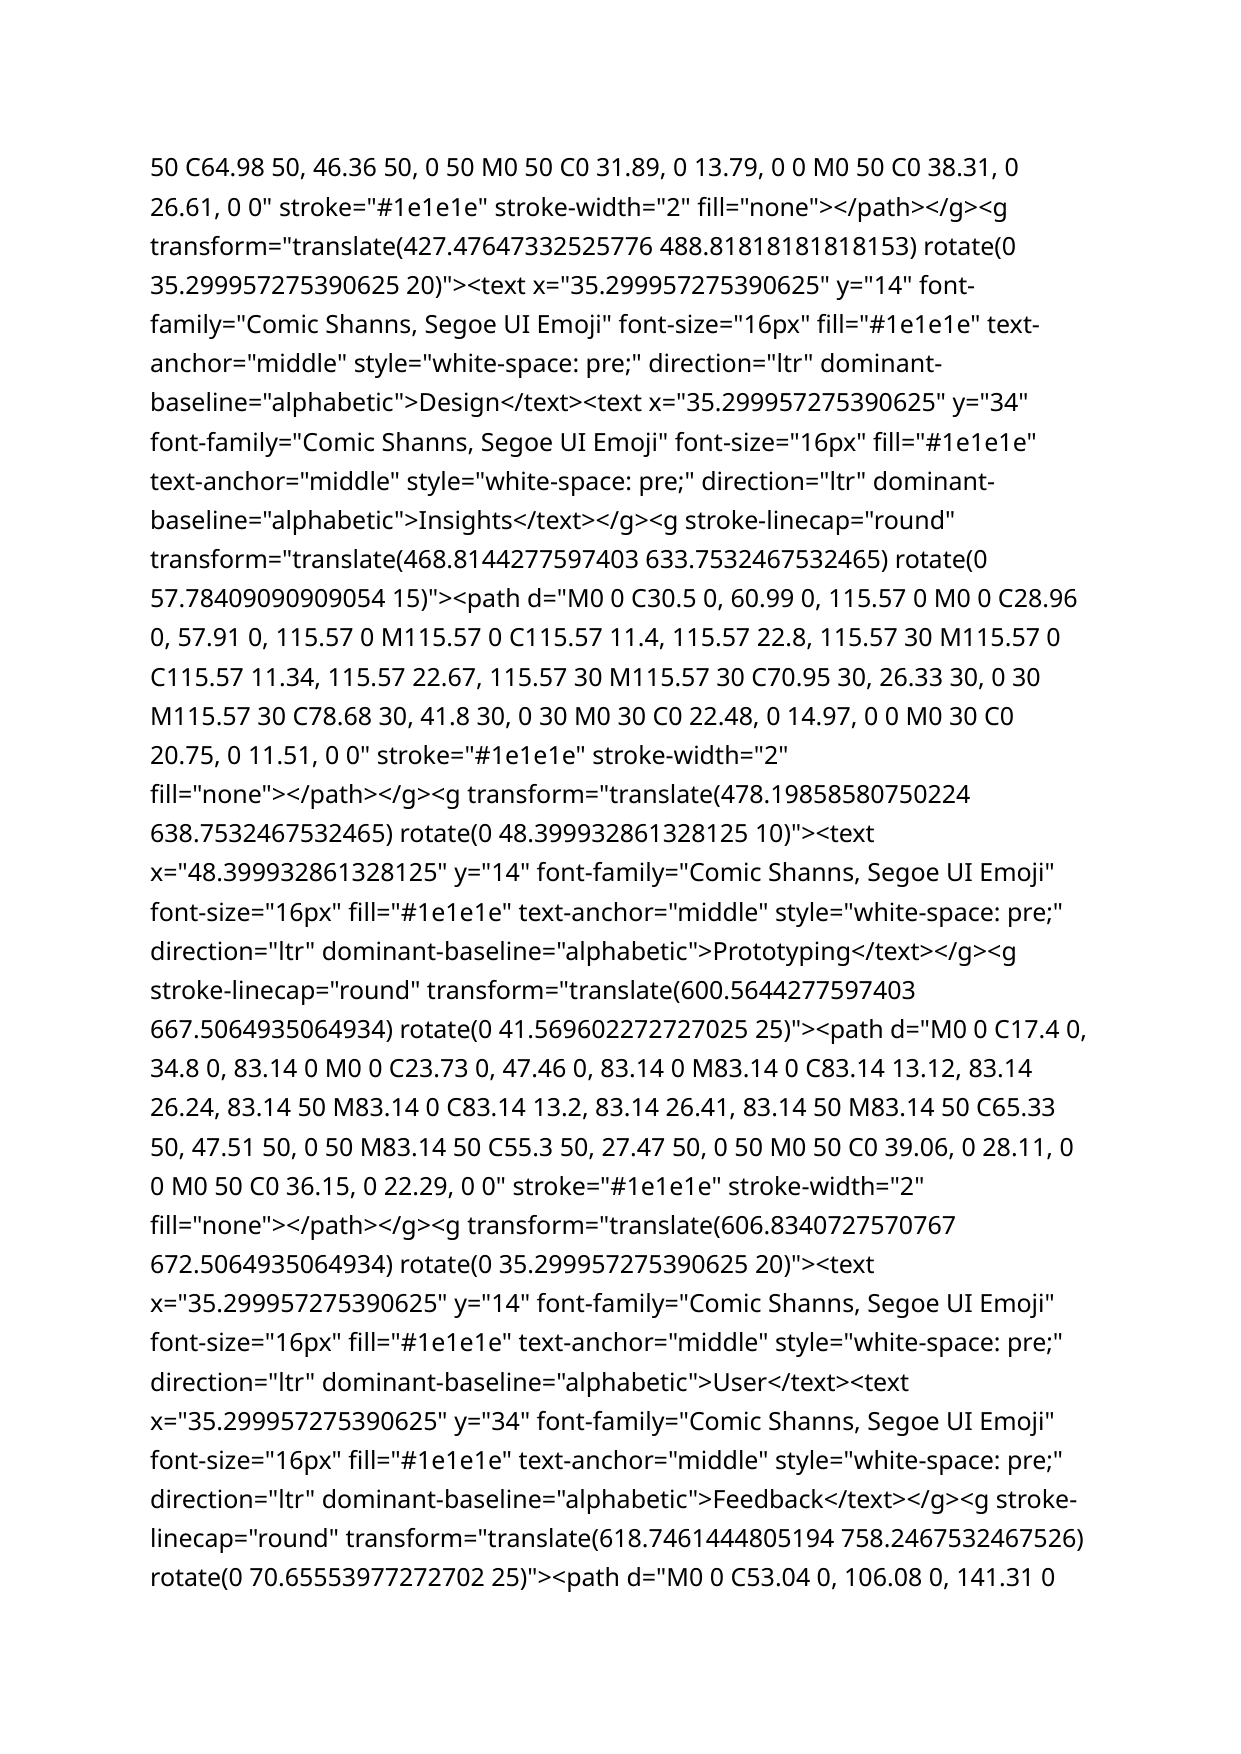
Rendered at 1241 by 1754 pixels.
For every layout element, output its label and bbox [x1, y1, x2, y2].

text [150, 150, 1090, 1594]
